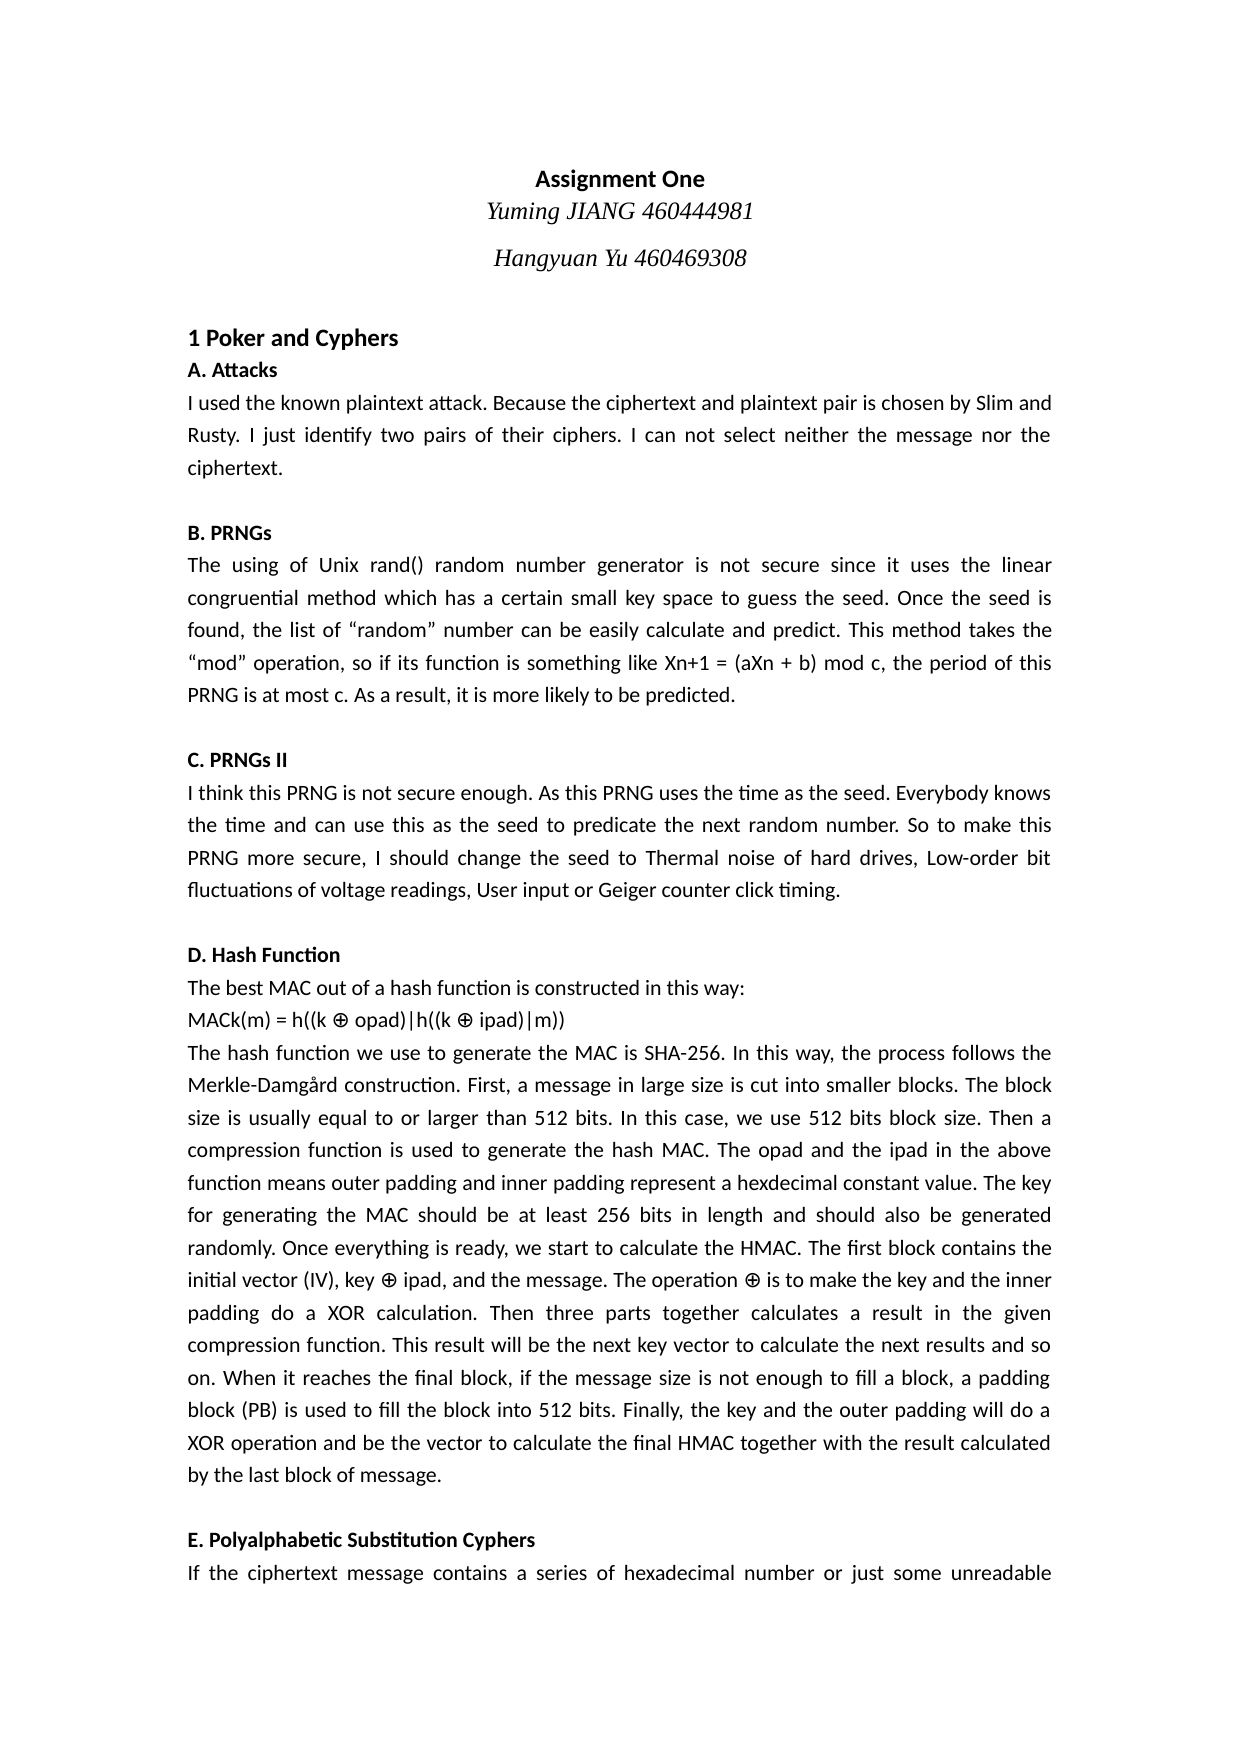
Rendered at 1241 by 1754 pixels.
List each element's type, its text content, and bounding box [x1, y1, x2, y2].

text I think this PRNG is not secure enough. As this PRNG uses the time as the seed. Everybody knows the time and can use this as the seed to predicate the next random number. So to make this PRNG more secure, I should change the seed to Thermal noise of hard drives, Low-order bit fluctuations of voltage readings, User input or Geiger counter click timing. [187, 776, 1053, 906]
text Yuming JIANG 460444981 [187, 194, 1053, 227]
text 1 Poker and Cyphers [187, 321, 1053, 353]
text Hangyuan Yu 460469308 [187, 241, 1053, 274]
text The using of Unix rand() random number generator is not secure since it uses the linear congruential method which has a certain small key space to guess the seed. Once the seed is found, the list of “random” number can be easily calculate and predict. This method takes the “mod” operation, so if its function is something like Xn+1 = (aXn + b) mod c, the period of this PRNG is at most c. As a result, it is more likely to be predicted. [187, 548, 1053, 711]
text B. PRNGs [187, 516, 1053, 548]
text I used the known plaintext attack. Because the ciphertext and plaintext pair is chosen by Slim and Rusty. I just identify two pairs of their ciphers. I can not select neither the message nor the ciphertext. [187, 386, 1053, 483]
text A. Attacks [187, 353, 1053, 386]
text The best MAC out of a hash function is constructed in this way: [187, 971, 1053, 1003]
text C. PRNGs II [187, 743, 1053, 776]
text Assignment One [187, 162, 1053, 194]
text The hash function we use to generate the MAC is SHA-256. In this way, the process follows the Merkle-Damgård construction. First, a message in large size is cut into smaller blocks. The block size is usually equal to or larger than 512 bits. In this case, we use 512 bits block size. Then a compression function is used to generate the hash MAC. The opad and the ipad in the above function means outer padding and inner padding represent a hexdecimal constant value. The key for generating the MAC should be at least 256 bits in length and should also be generated randomly. Once everything is ready, we start to calculate the HMAC. The first block contains the initial vector (IV), key ⊕ ipad, and the message. The operation ⊕ is to make the key and the inner padding do a XOR calculation. Then three parts together calculates a result in the given compression function. This result will be the next key vector to calculate the next results and so on. When it reaches the final block, if the message size is not enough to fill a block, a padding block (PB) is used to fill the block into 512 bits. Finally, the key and the outer padding will do a XOR operation and be the vector to calculate the final HMAC together with the result calculated by the last block of message. [187, 1036, 1053, 1491]
text E. Polyalphabetic Substitution Cyphers [187, 1523, 1053, 1556]
text D. Hash Function [187, 938, 1053, 971]
text MACk(m) = h((k ⊕ opad)|h((k ⊕ ipad)|m)) [187, 1003, 1053, 1036]
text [187, 1556, 1053, 1588]
